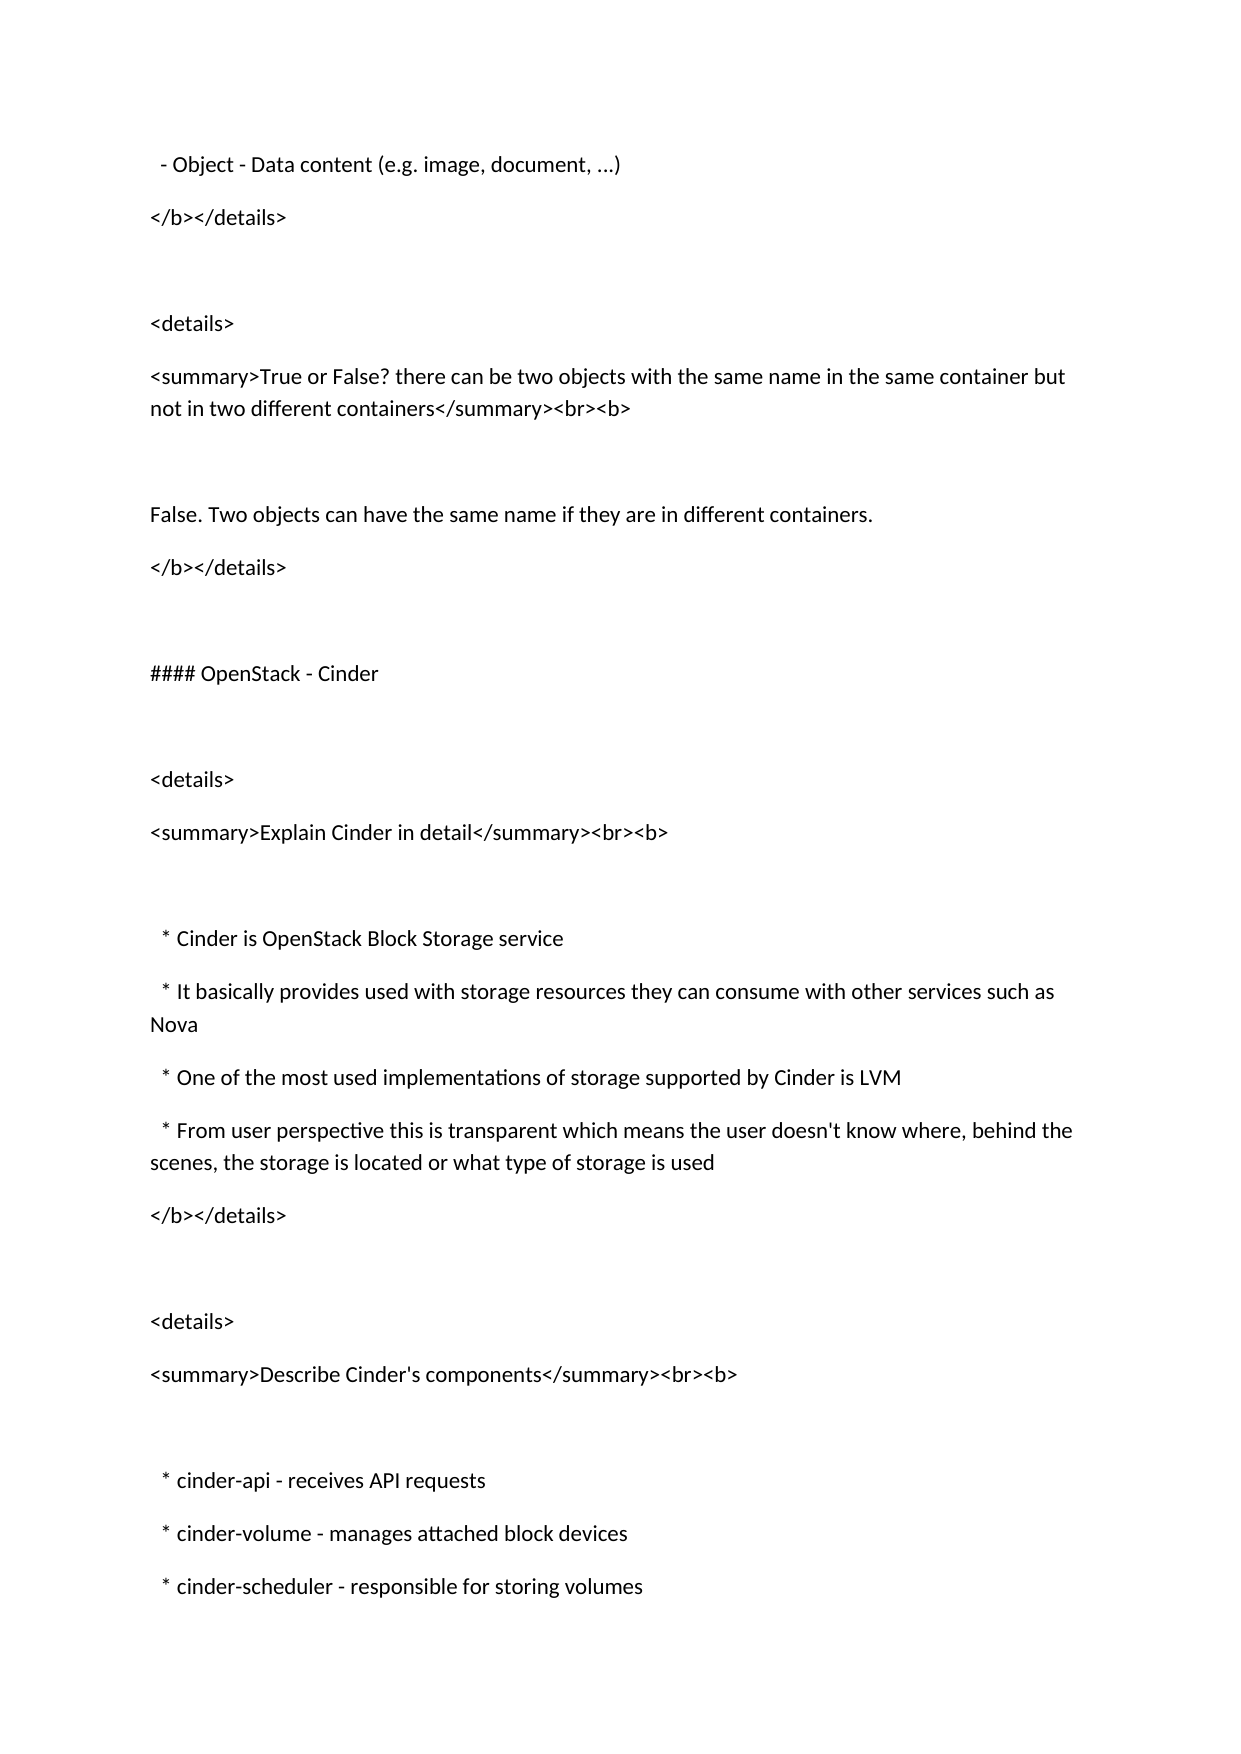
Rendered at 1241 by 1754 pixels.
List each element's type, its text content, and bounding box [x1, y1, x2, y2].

text <summary>Describe Cinder's components</summary><br><b> [150, 1360, 1090, 1388]
text * cinder-volume - manages attached block devices [150, 1519, 1090, 1547]
text <details> [150, 309, 1090, 337]
text False. Two objects can have the same name if they are in different containers. [150, 500, 1090, 528]
text * cinder-scheduler - responsible for storing volumes [150, 1572, 1090, 1600]
text <summary>Explain Cinder in detail</summary><br><b> [150, 818, 1090, 846]
text </b></details> [150, 203, 1090, 231]
text - Object - Data content (e.g. image, document, ...) [150, 150, 1090, 178]
text * From user perspective this is transparent which means the user doesn't know where, behind the scenes, the storage is located or what type of storage is used [150, 1116, 1090, 1176]
text * It basically provides used with storage resources they can consume with other services such as Nova [150, 977, 1090, 1038]
text </b></details> [150, 553, 1090, 581]
text </b></details> [150, 1201, 1090, 1229]
text * cinder-api - receives API requests [150, 1466, 1090, 1494]
text * Cinder is OpenStack Block Storage service [150, 924, 1090, 952]
text <details> [150, 1307, 1090, 1335]
text #### OpenStack - Cinder [150, 659, 1090, 687]
text <summary>True or False? there can be two objects with the same name in the same container but not in two different containers</summary><br><b> [150, 362, 1090, 422]
text <details> [150, 765, 1090, 793]
text * One of the most used implementations of storage supported by Cinder is LVM [150, 1063, 1090, 1091]
